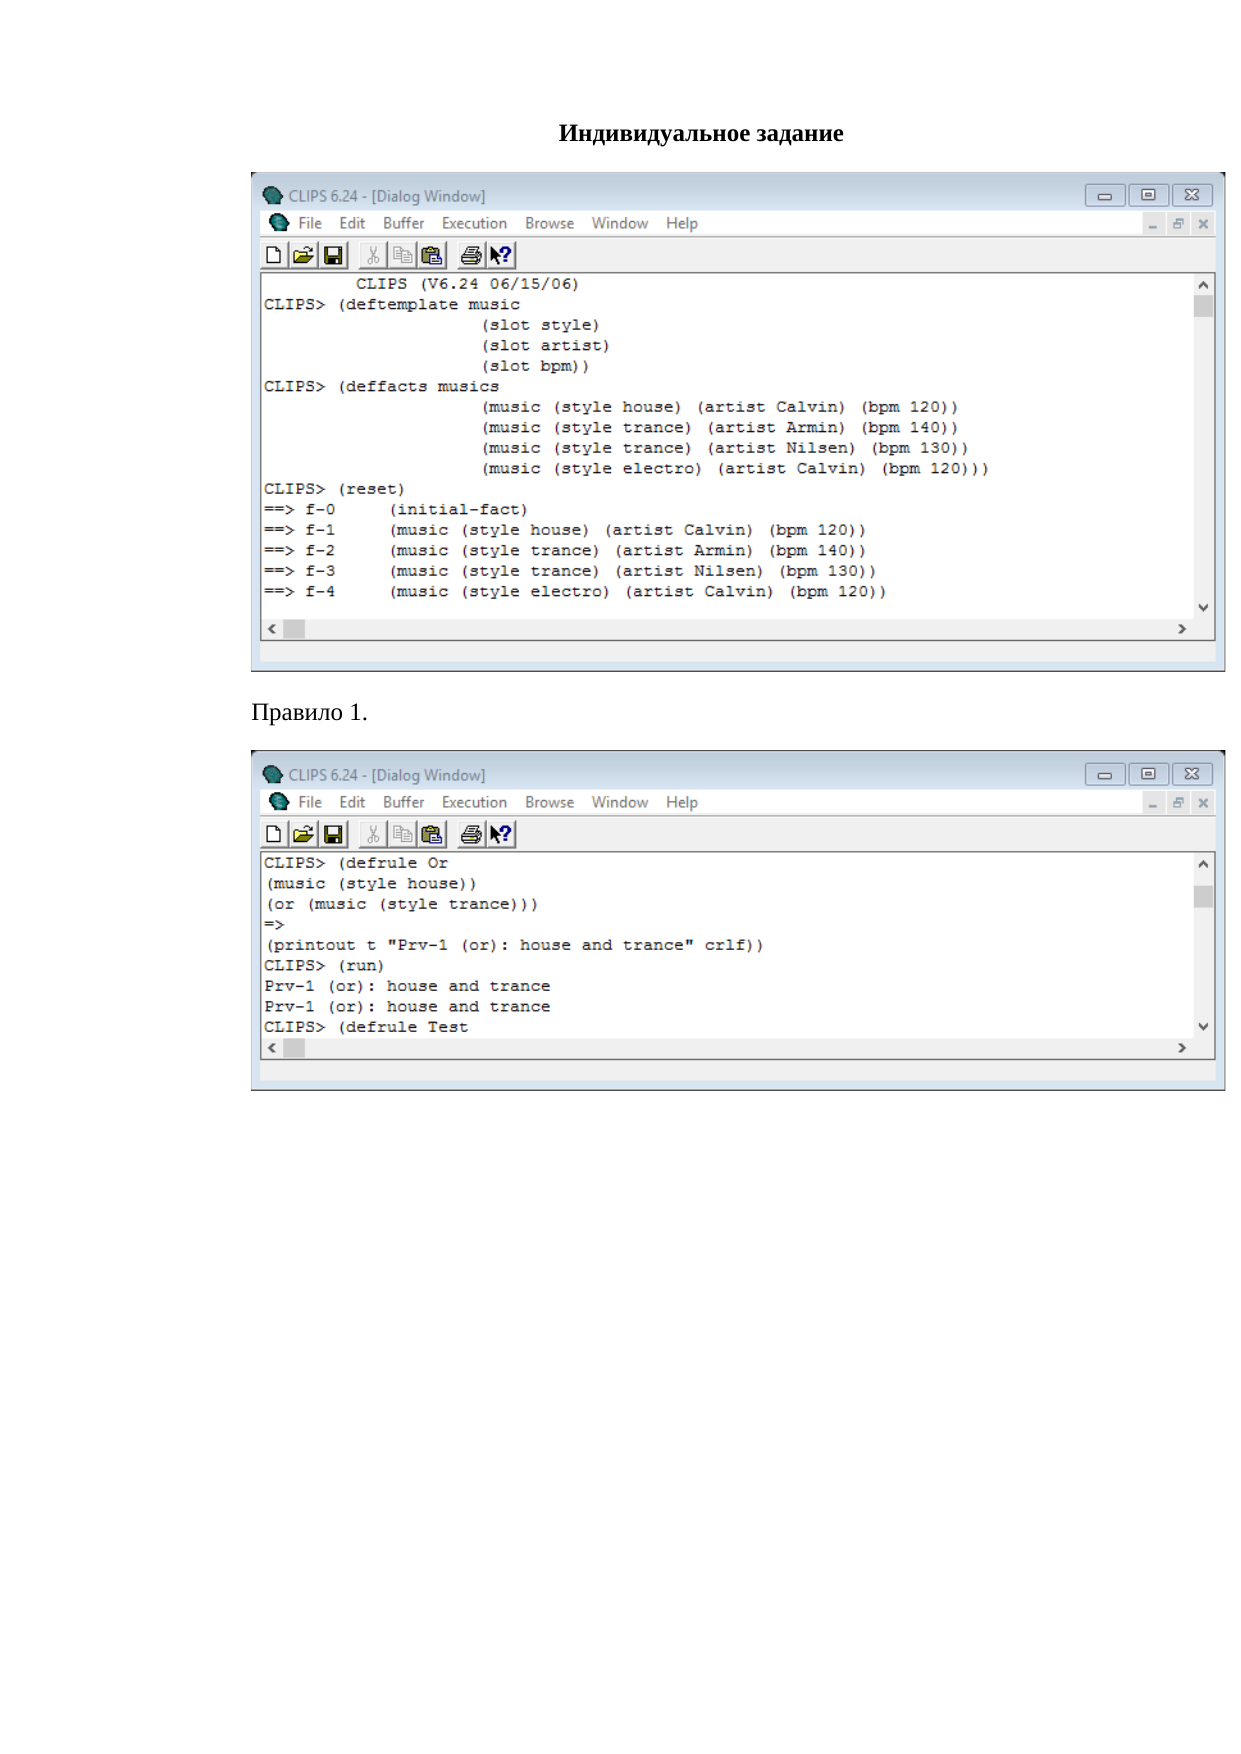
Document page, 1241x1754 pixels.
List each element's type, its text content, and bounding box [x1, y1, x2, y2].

text Индивидуальное задание [177, 118, 1152, 147]
text Правило 1. [177, 697, 1152, 726]
